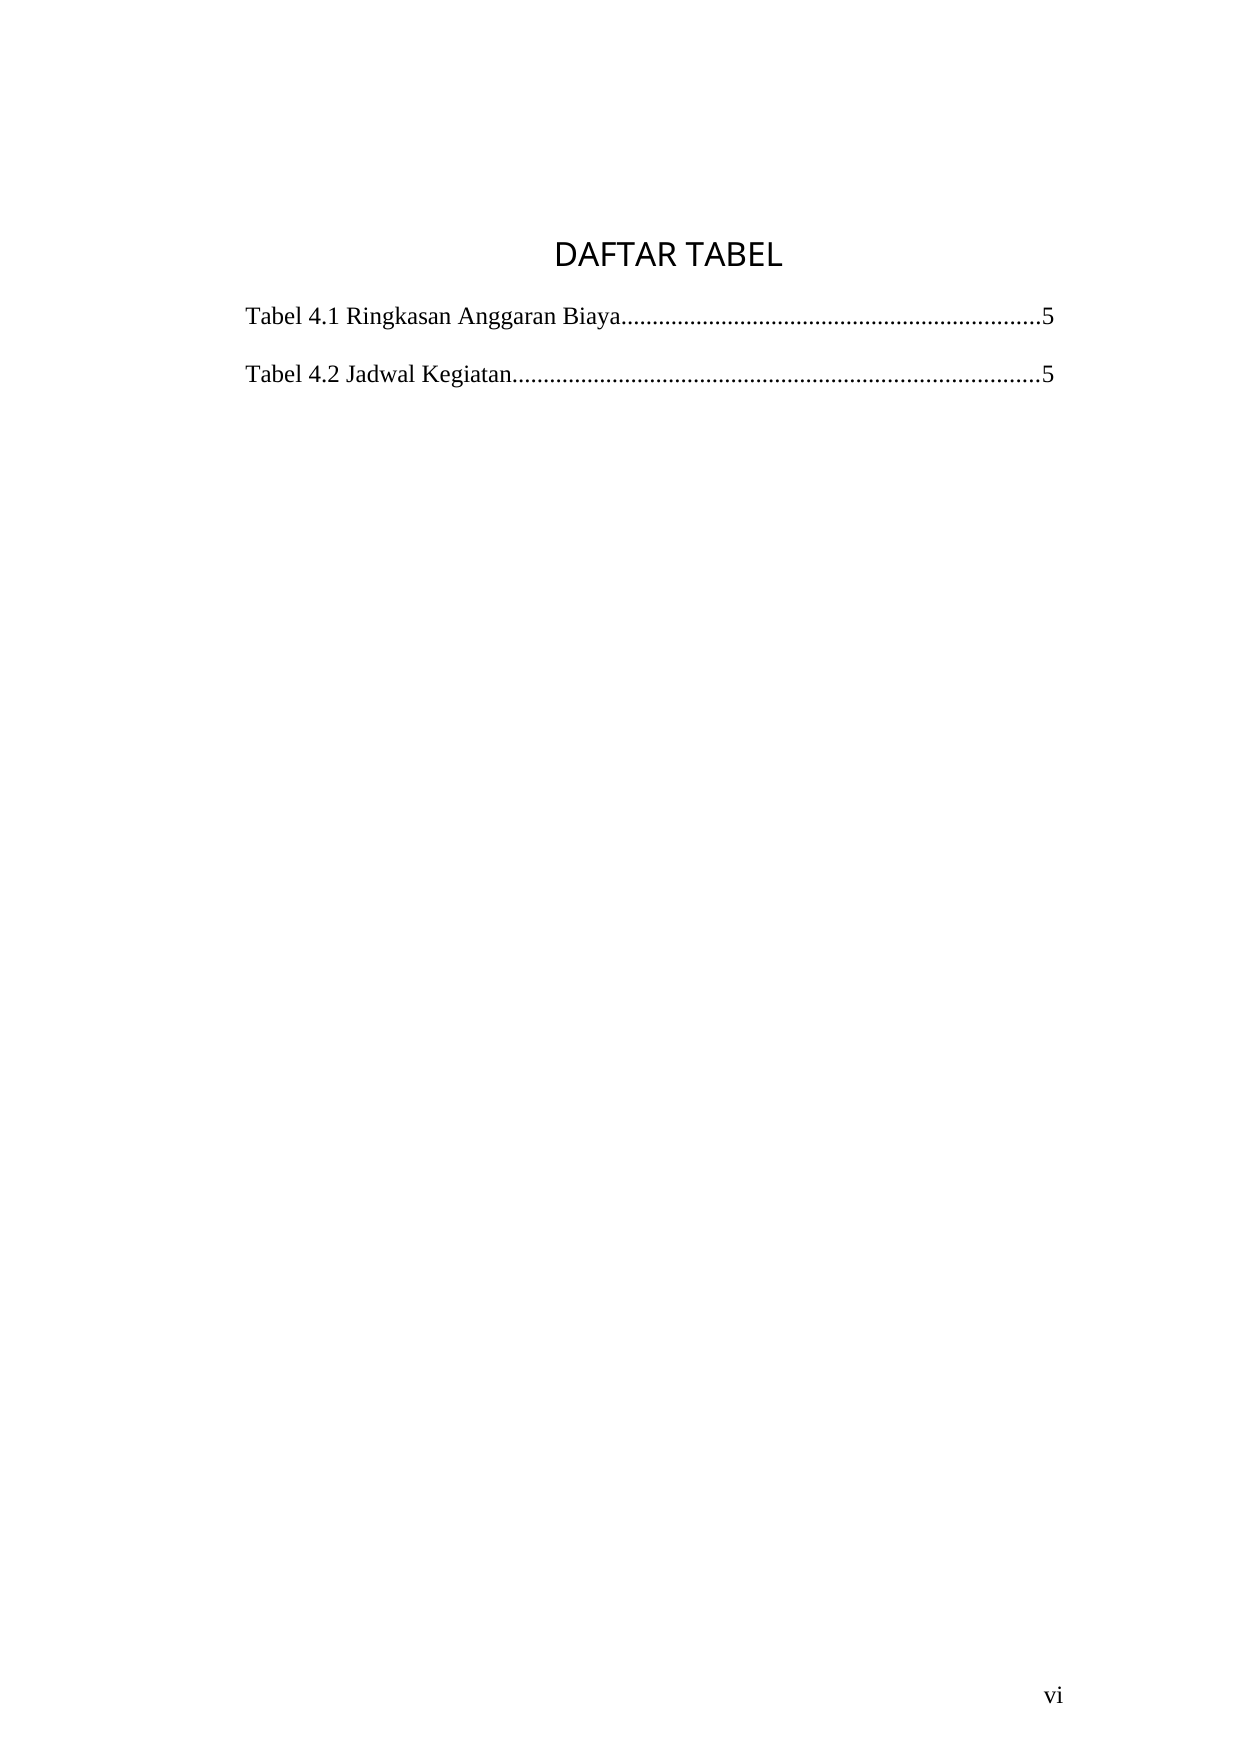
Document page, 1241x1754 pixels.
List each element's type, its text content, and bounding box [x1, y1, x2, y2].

list Tabel 4.1 Ringkasan Anggaran Biaya 5 [236, 301, 1063, 330]
text Tabel 4.2 Jadwal Kegiatan 5 [236, 359, 1063, 388]
subtitle DAFTAR TABEL [274, 231, 1063, 276]
